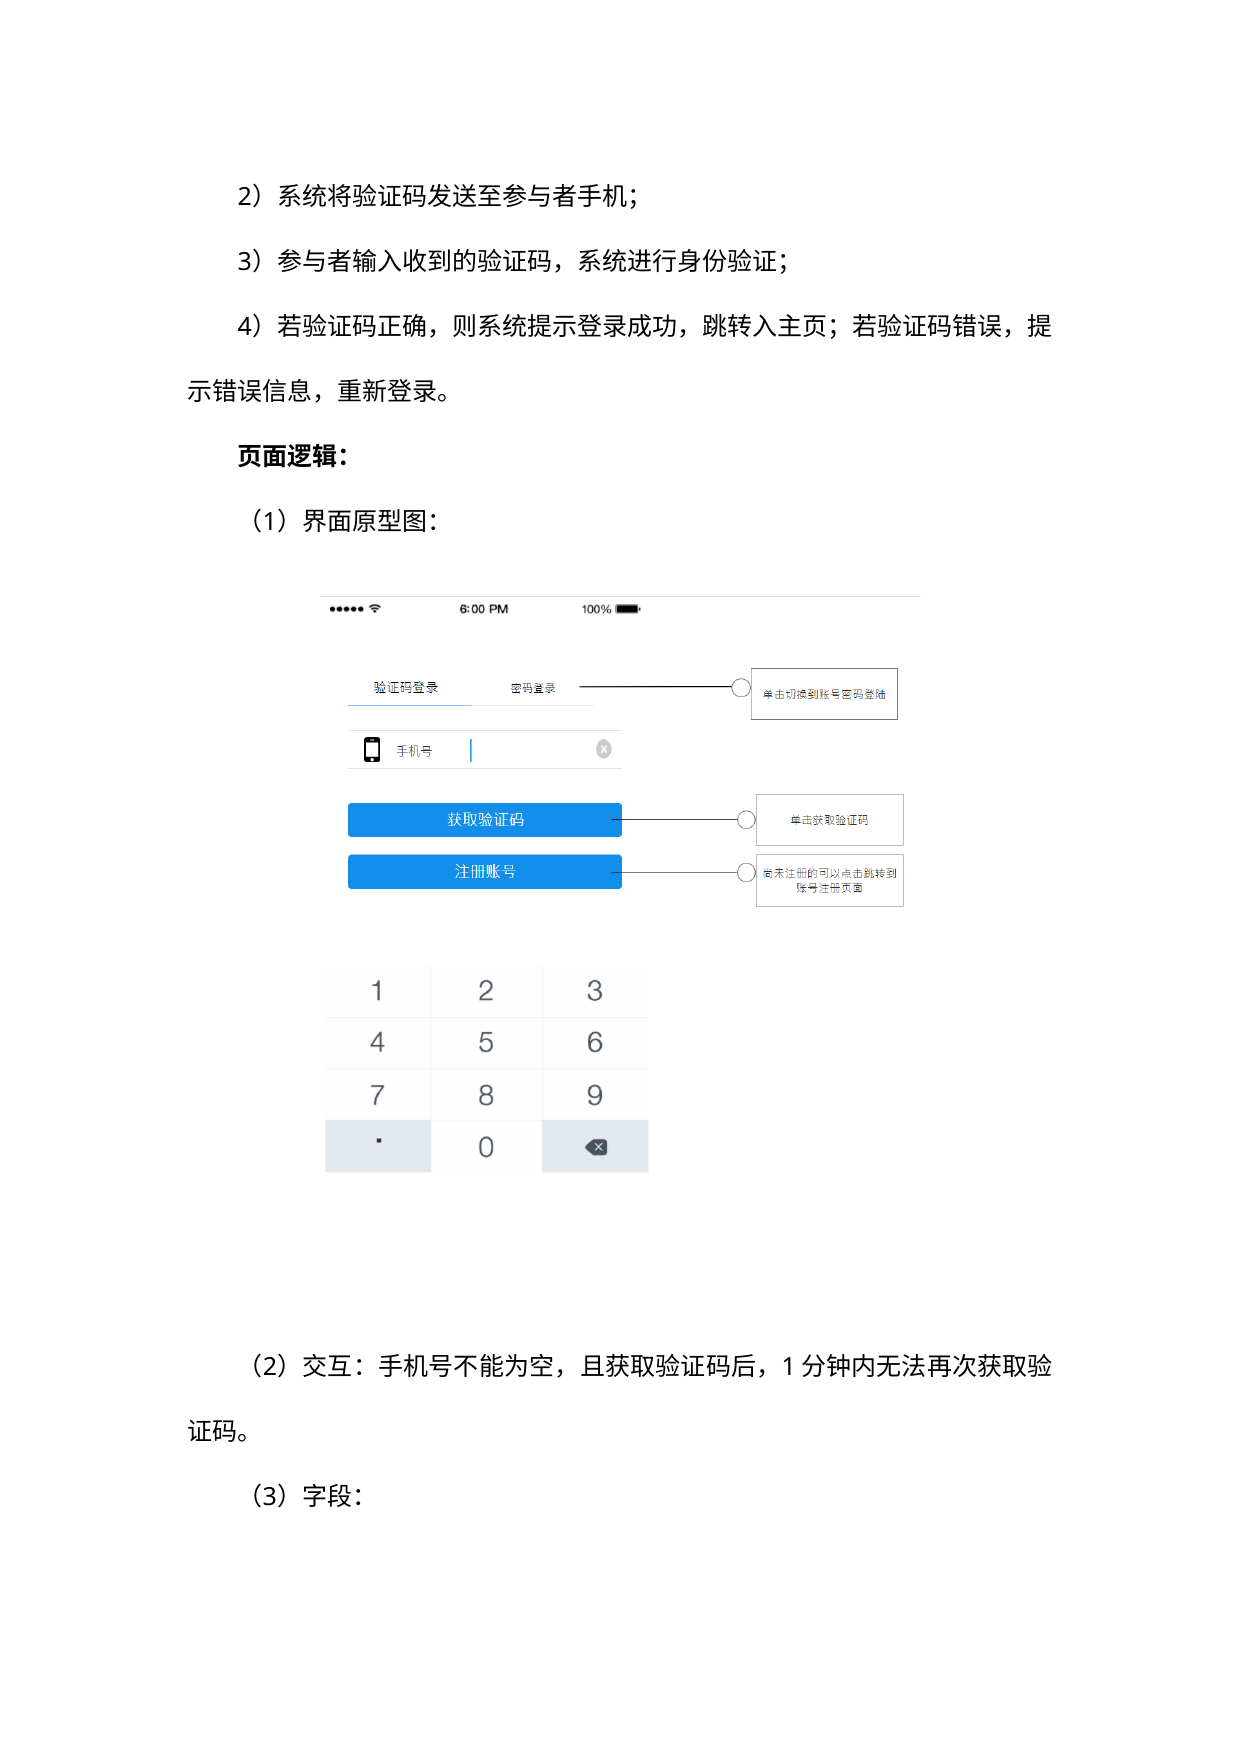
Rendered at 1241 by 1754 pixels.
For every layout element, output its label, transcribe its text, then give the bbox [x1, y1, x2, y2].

text 3）参与者输入收到的验证码，系统进行身份验证； [187, 227, 1053, 292]
text 页面逻辑： [187, 422, 1053, 487]
text 4）若验证码正确，则系统提示登录成功，跳转入主页；若验证码错误，提示错误信息，重新登录。 [187, 292, 1053, 422]
text （3）字段： [187, 1462, 1053, 1527]
text 2）系统将验证码发送至参与者手机； [187, 162, 1053, 227]
text （2）交互：手机号不能为空，且获取验证码后，1分钟内无法再次获取验证码。 [187, 1332, 1053, 1462]
picture [319, 596, 921, 1185]
text （1）界面原型图： [187, 487, 1053, 552]
